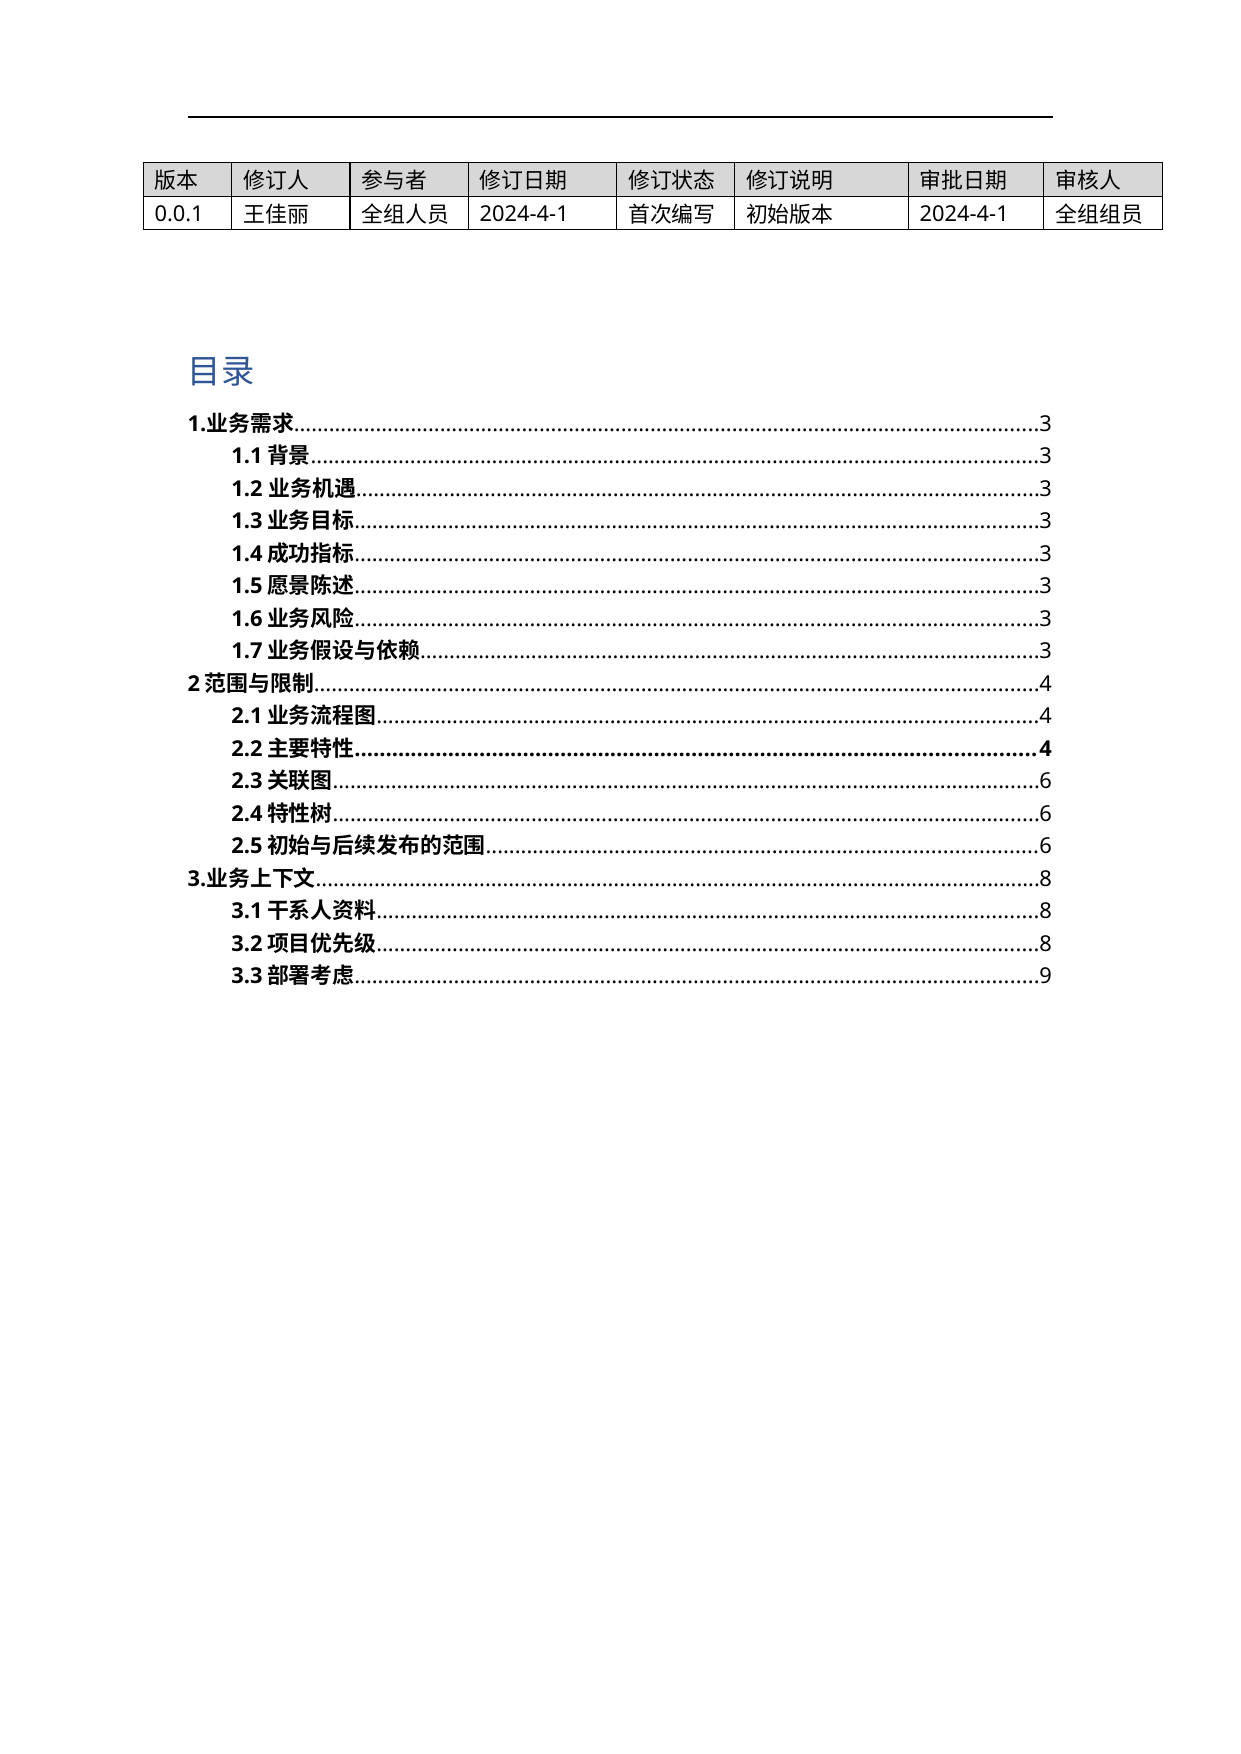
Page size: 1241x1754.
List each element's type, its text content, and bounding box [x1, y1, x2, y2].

table_cell 2024-4-1 [909, 197, 1043, 229]
table_cell 首次编写 [617, 197, 734, 229]
table_header 审核人 [1044, 163, 1162, 196]
table_header 修订说明 [735, 163, 908, 196]
table_cell 2024-4-1 [469, 197, 616, 229]
table_header 参与者 [351, 163, 468, 196]
table_cell 全组人员 [351, 197, 468, 229]
table_cell 全组组员 [1044, 197, 1162, 229]
table_cell 王佳丽 [232, 197, 349, 229]
table_cell 初始版本 [735, 197, 908, 229]
table_header 修订状态 [617, 163, 734, 196]
table_header 版本 [144, 163, 231, 196]
table_header 修订人 [232, 163, 349, 196]
table_header 修订日期 [469, 163, 616, 196]
table_header 审批日期 [909, 163, 1043, 196]
table_cell 0.0.1 [144, 197, 231, 229]
